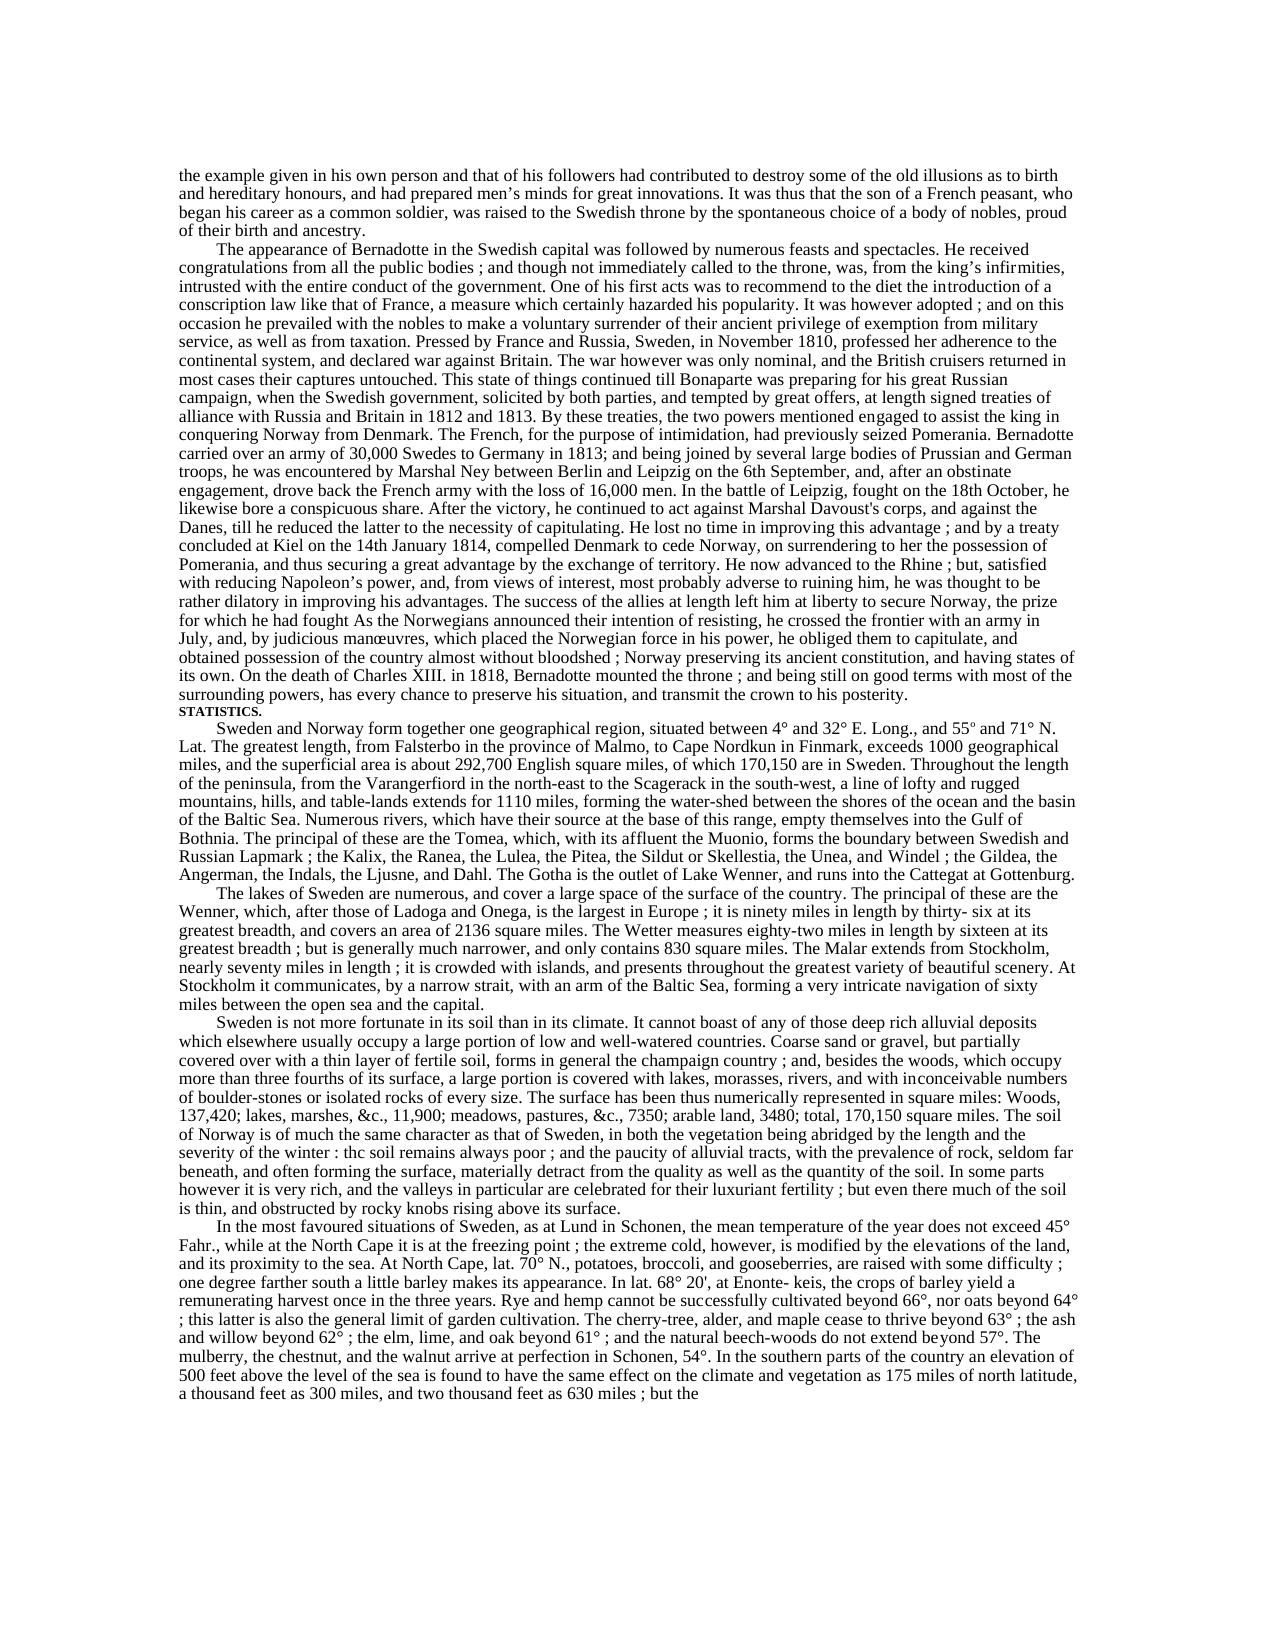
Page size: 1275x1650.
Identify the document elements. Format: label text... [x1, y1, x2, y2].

text Sweden and Norway form together one geographical region, situated between 4° and 32° E. Long., and 55o and 71° N. Lat. The greatest length, from Falsterbo in the province of Malmo, to Cape Nordkun in Finmark, exceeds 1000 geographical miles, and the superficial area is about 292,700 English square miles, of which 170,150 are in Sweden. Throughout the length of the peninsula, from the Varangerfiord in the north-east to the Scagerack in the south-west, a line of lofty and rugged mountains, hills, and table-lands extends for 1110 miles, forming the water-shed between the shores of the ocean and the basin of the Baltic Sea. Numerous rivers, which have their source at the base of this range, empty themselves into the Gulf of Bothnia. The principal of these are the Tomea, which, with its affluent the Muonio, forms the boundary between Swedish and Russian Lapmark ; the Kalix, the Ranea, the Lulea, the Pitea, the Sildut or Skellestia, the Unea, and Windel ; the Gildea, the Angerman, the Indals, the Ljusne, and Dahl. The Gotha is the outlet of Lake Wenner, and runs into the Cattegat at Gottenburg. [179, 719, 1079, 884]
text The appearance of Bernadotte in the Swedish capital was followed by numerous feasts and spectacles. He received congratulations from all the public bodies ; and though not immediately called to the throne, was, from the king’s infirmities, intrusted with the entire conduct of the government. One of his first acts was to recommend to the diet the introduction of a conscription law like that of France, a measure which certainly hazarded his popularity. It was however adopted ; and on this occasion he prevailed with the nobles to make a voluntary surrender of their ancient privilege of exemption from military service, as well as from taxation. Pressed by France and Russia, Sweden, in November 1810, professed her adherence to the continental system, and declared war against Britain. The war however was only nominal, and the British cruisers returned in most cases their captures untouched. This state of things continued till Bonaparte was preparing for his great Russian campaign, when the Swedish government, solicited by both parties, and tempted by great offers, at length signed treaties of alliance with Russia and Britain in 1812 and 1813. By these treaties, the two powers mentioned engaged to assist the king in conquering Norway from Denmark. The French, for the purpose of intimidation, had previously seized Pomerania. Bernadotte carried over an army of 30,000 Swedes to Germany in 1813; and being joined by several large bodies of Prussian and German troops, he was encountered by Marshal Ney between Berlin and Leipzig on the 6th September, and, after an obstinate engagement, drove back the French army with the loss of 16,000 men. In the battle of Leipzig, fought on the 18th October, he likewise bore a conspicuous share. After the victory, he continued to act against Marshal Davoust's corps, and against the Danes, till he reduced the latter to the necessity of capitulating. He lost no time in improving this advantage ; and by a treaty concluded at Kiel on the 14th January 1814, compelled Denmark to cede Norway, on surrendering to her the possession of Pomerania, and thus securing a great advantage by the exchange of territory. He now advanced to the Rhine ; but, satisfied with reducing Napoleon’s power, and, from views of interest, most probably adverse to ruining him, he was thought to be rather dilatory in improving his advantages. The success of the allies at length left him at liberty to secure Norway, the prize for which he had fought As the Norwegians announced their intention of resisting, he crossed the frontier with an army in July, and, by judicious manœuvres, which placed the Norwegian force in his power, he obliged them to capitulate, and obtained possession of the country almost without bloodshed ; Norway preserving its ancient constitution, and having states of its own. On the death of Charles XIII. in 1818, Bernadotte mounted the throne ; and being still on good terms with most of the surrounding powers, has every chance to preserve his situation, and transmit the crown to his posterity. [179, 241, 1079, 704]
text The lakes of Sweden are numerous, and cover a large space of the surface of the country. The principal of these are the Wenner, which, after those of Ladoga and Onega, is the largest in Europe ; it is ninety miles in length by thirty- six at its greatest breadth, and covers an area of 2136 square miles. The Wetter measures eighty-two miles in length by sixteen at its greatest breadth ; but is generally much narrower, and only contains 830 square miles. The Malar extends from Stockholm, nearly seventy miles in length ; it is crowded with islands, and presents throughout the greatest variety of beautiful scenery. At Stockholm it communicates, by a narrow strait, with an arm of the Baltic Sea, forming a very intricate navigation of sixty miles between the open sea and the capital. [179, 884, 1079, 1014]
text Sweden is not more fortunate in its soil than in its climate. It cannot boast of any of those deep rich alluvial deposits which elsewhere usually occupy a large portion of low and well-watered countries. Coarse sand or gravel, but partially covered over with a thin layer of fertile soil, forms in general the champaign country ; and, besides the woods, which occupy more than three fourths of its surface, a large portion is covered with lakes, morasses, rivers, and with inconceivable numbers of boulder-stones or isolated rocks of every size. The surface has been thus numerically represented in square miles: Woods, 137,420; lakes, marshes, &c., 11,900; meadows, pastures, &c., 7350; arable land, 3480; total, 170,150 square miles. The soil of Norway is of much the same character as that of Sweden, in both the vegetation being abridged by the length and the severity of the winter : thc soil remains always poor ; and the paucity of alluvial tracts, with the prevalence of rock, seldom far beneath, and often forming the surface, materially detract from the quality as well as the quantity of the soil. In some parts however it is very rich, and the valleys in particular are celebrated for their luxuriant fertility ; but even there much of the soil is thin, and obstructed by rocky knobs rising above its surface. [179, 1014, 1079, 1218]
text In the most favoured situations of Sweden, as at Lund in Schonen, the mean temperature of the year does not exceed 45° Fahr., while at the North Cape it is at the freezing point ; the extreme cold, however, is modified by the elevations of the land, and its proximity to the sea. At North Cape, lat. 70° N., potatoes, broccoli, and gooseberries, are raised with some difficulty ; one degree farther south a little barley makes its appearance. In lat. 68° 20', at Enonte- keis, the crops of barley yield a remunerating harvest once in the three years. Rye and hemp cannot be successfully cultivated beyond 66°, nor oats beyond 64° ; this latter is also the general limit of garden cultivation. The cherry-tree, alder, and maple cease to thrive beyond 63° ; the ash and willow beyond 62° ; the elm, lime, and oak beyond 61° ; and the natural beech-woods do not extend beyond 57°. The mulberry, the chestnut, and the walnut arrive at perfection in Schonen, 54°. In the southern parts of the country an elevation of 500 feet above the level of the sea is found to have the same effect on the climate and vegetation as 175 miles of north latitude, a thousand feet as 300 miles, and two thousand feet as 630 miles ; but the [179, 1218, 1079, 1403]
text the example given in his own person and that of his followers had contributed to destroy some of the old illusions as to birth and hereditary honours, and had prepared men’s minds for great innovations. It was thus that the son of a French peasant, who began his career as a common soldier, was raised to the Swedish throne by the spontaneous choice of a body of nobles, proud of their birth and ancestry. [179, 166, 1079, 241]
text STATISTICS. [179, 704, 1079, 719]
